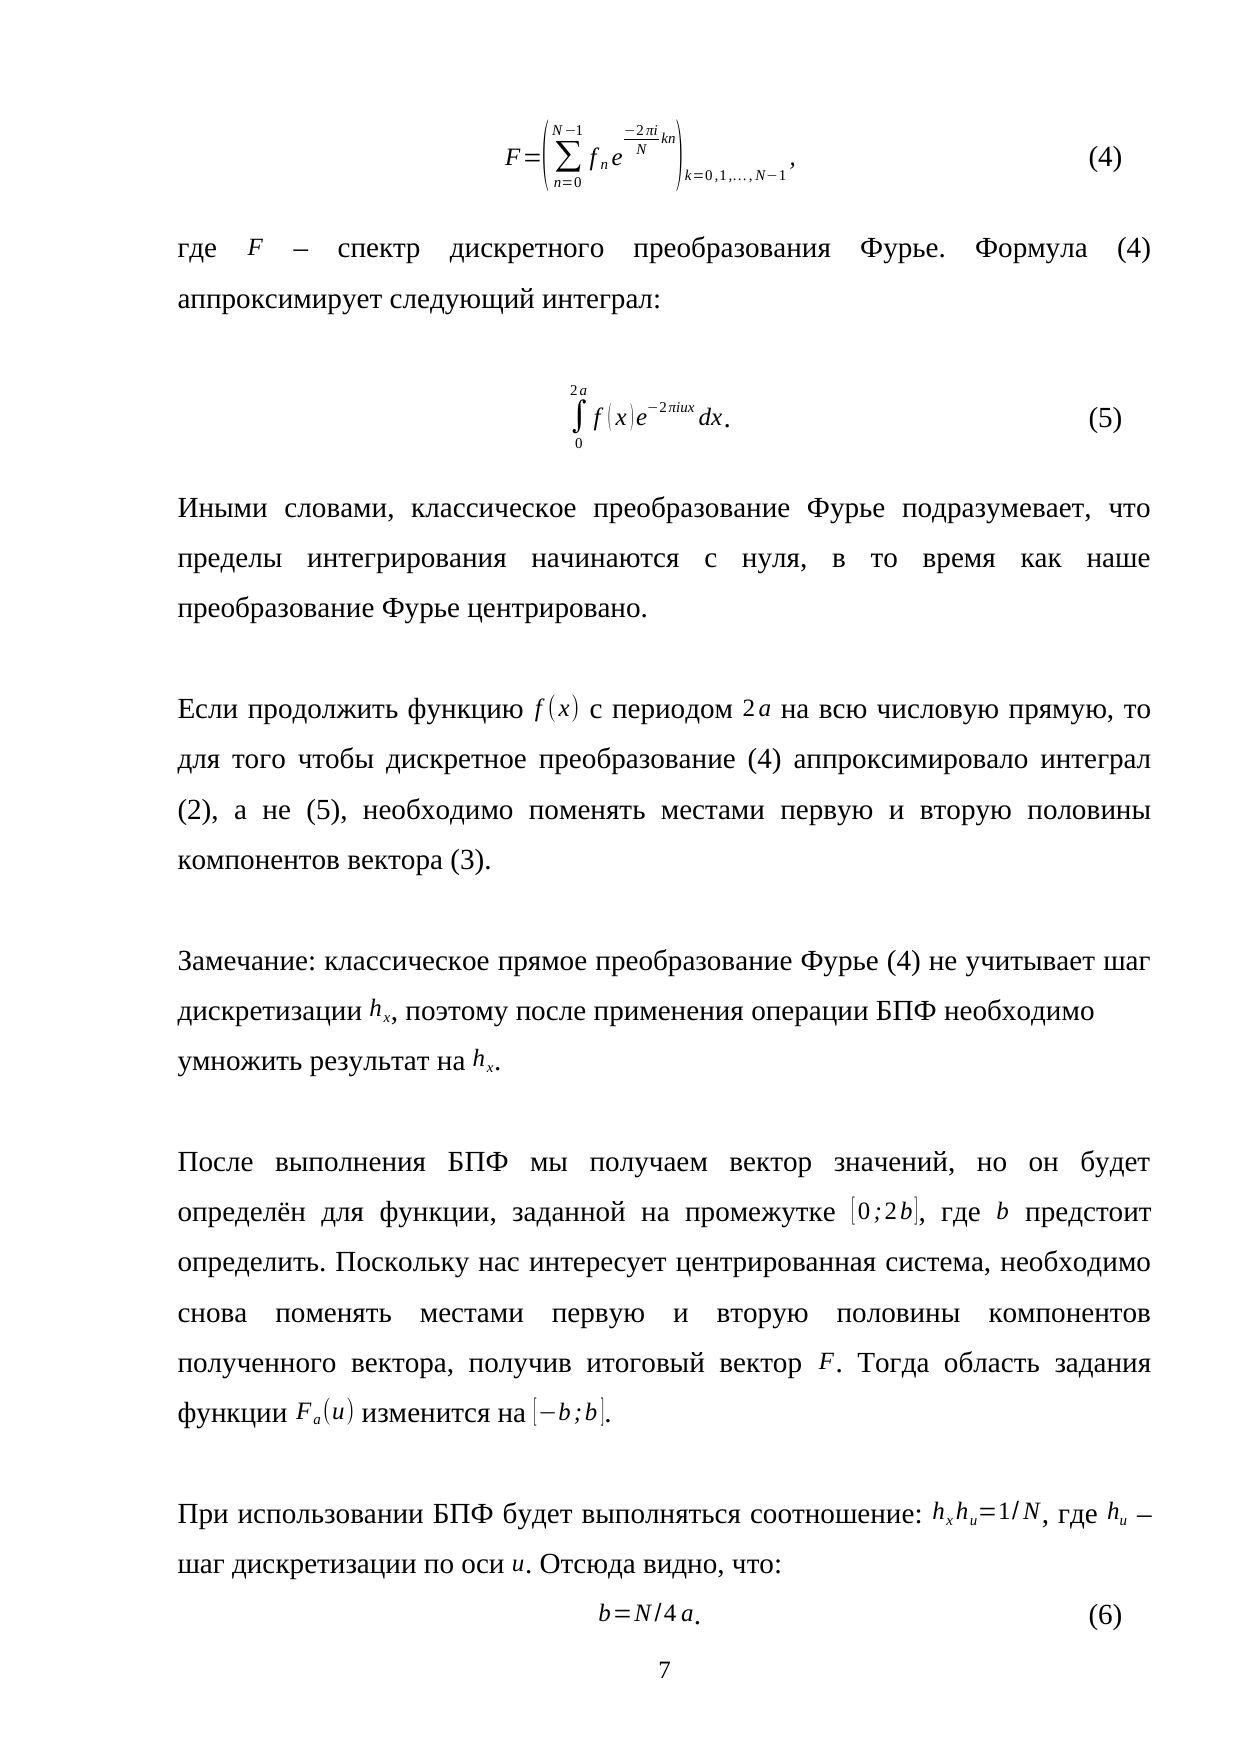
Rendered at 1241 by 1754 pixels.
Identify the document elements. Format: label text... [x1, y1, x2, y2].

text Если продолжить функцию с периодом на всю числовую прямую, то для того чтобы дискретное преобразование (4) аппроксимировало интеграл (2), а не (5), необходимо поменять местами первую и вторую половины компонентов вектора (3). [177, 691, 1152, 876]
text (4) [177, 118, 1152, 193]
text Иными словами, классическое преобразование Фурье подразумевает, что пределы интегрирования начинаются с нуля, в то время как наше преобразование Фурье центрировано. [177, 490, 1152, 624]
text Замечание: классическое прямое преобразование Фурье (4) не учитывает шаг дискретизации , поэтому после применения операции БПФ необходимо [177, 943, 1152, 1027]
text . (6) [177, 1597, 1152, 1630]
text После выполнения БПФ мы получаем вектор значений, но он будет определён для функции, заданной на промежутке , где предстоит определить. Поскольку нас интересует центрированная система, необходимо снова поменять местами первую и вторую половины компонентов полученного вектора, получив итоговый вектор . Тогда область задания функции изменится на . [177, 1144, 1152, 1429]
text При использовании БПФ будет выполняться соотношение: , где – шаг дискретизации по оси . Отсюда видно, что: [177, 1496, 1152, 1580]
text . (5) [177, 382, 1152, 452]
text где – спектр дискретного преобразования Фурье. Формула (4) аппроксимирует следующий интеграл: [177, 231, 1152, 314]
text умножить результат на . [177, 1043, 1152, 1077]
